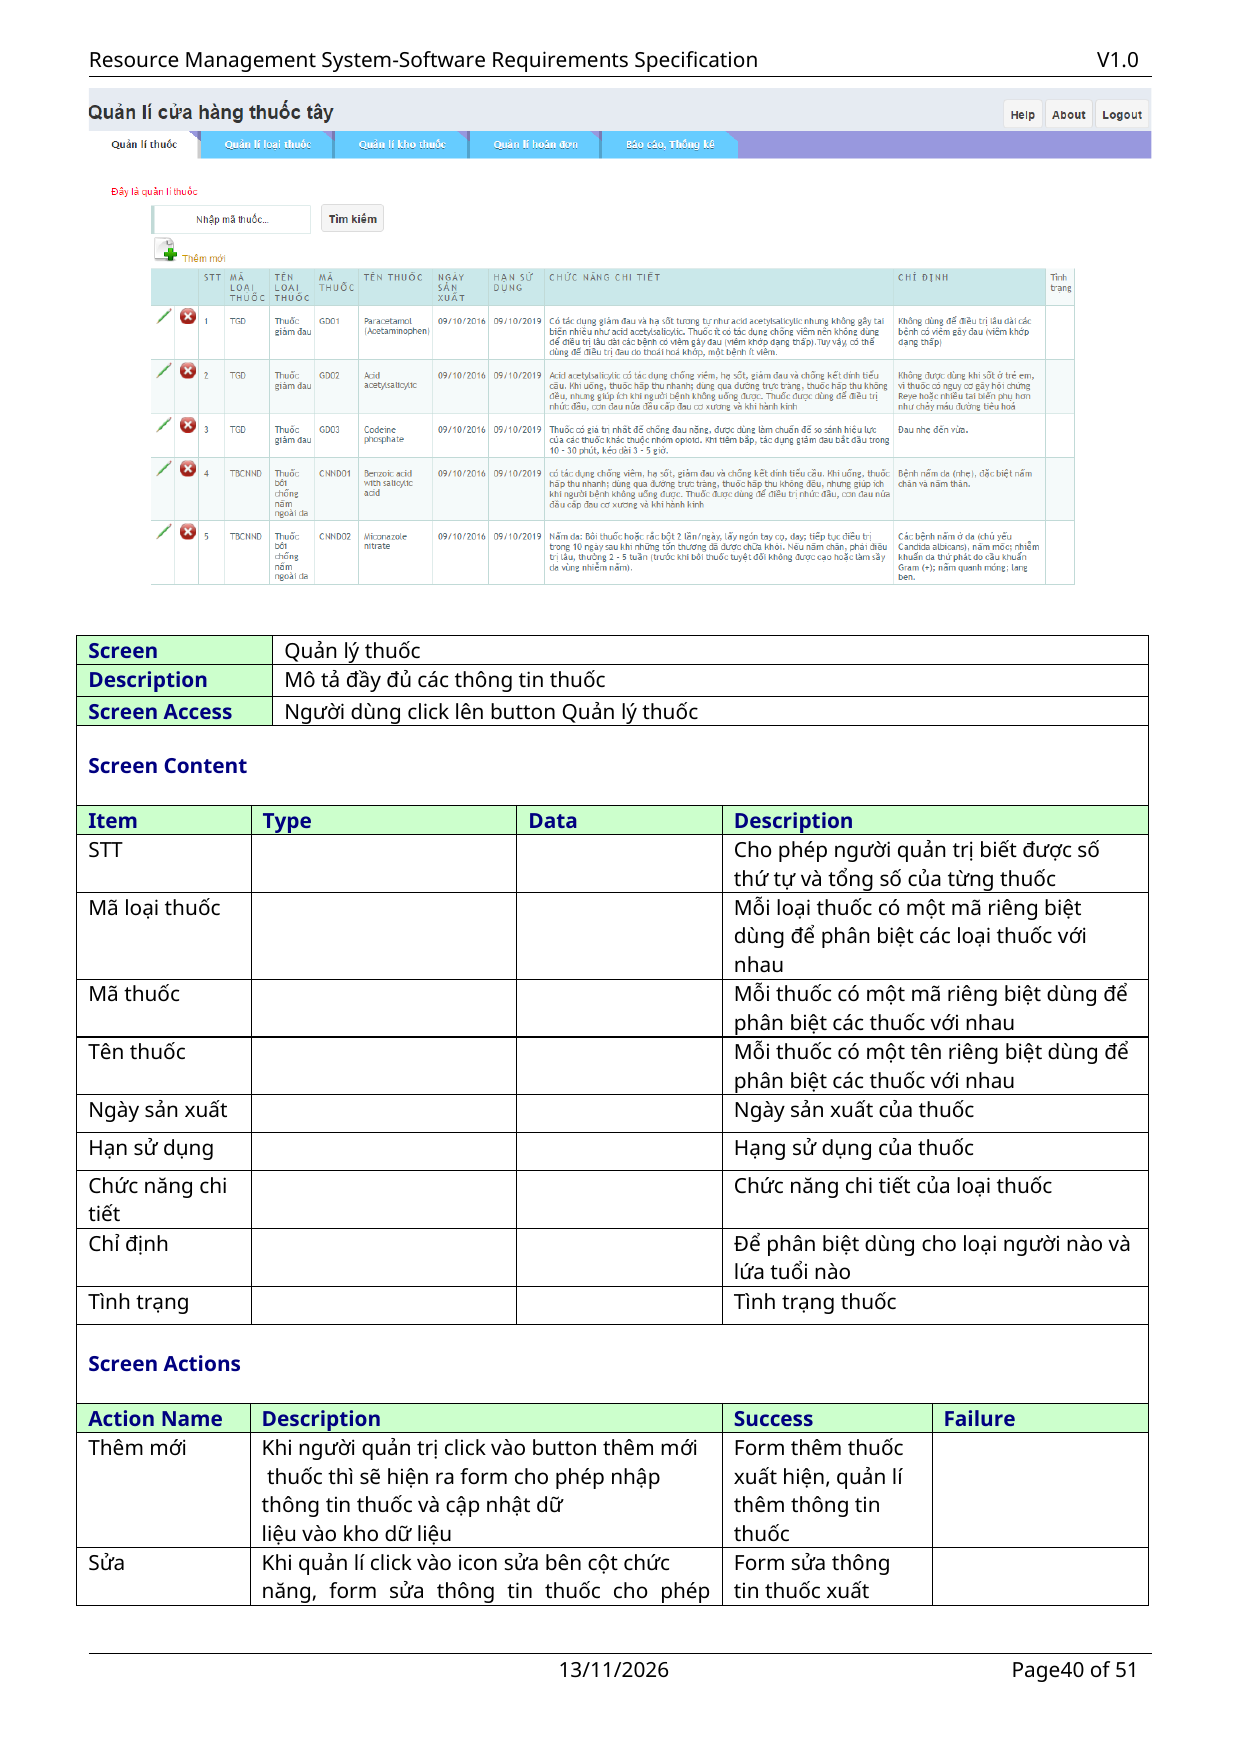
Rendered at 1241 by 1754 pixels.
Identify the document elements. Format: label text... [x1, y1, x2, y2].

table_cell Sửa [77, 1548, 250, 1605]
table_cell Ngày sản xuất của thuốc [723, 1095, 1148, 1132]
table_cell [517, 1229, 722, 1286]
table_cell [252, 835, 516, 892]
table_cell Mỗi thuốc có một tên riêng biệt dùng để phân biệt các thuốc với nhau [723, 1038, 1148, 1094]
table_cell Tên thuốc [77, 1038, 251, 1094]
table_cell [252, 1287, 516, 1324]
table_cell Tình trạng thuốc [723, 1287, 1148, 1324]
table_header Quản lý thuốc [273, 636, 1148, 664]
table_cell Type [252, 806, 516, 834]
table_cell Screen Actions [77, 1325, 1148, 1403]
table_cell Form sửa thông tin thuốc xuất hiện, quản lí thay đổi thông tin và nhấn nút save [723, 1548, 932, 1605]
table_cell Tình trạng [77, 1287, 251, 1324]
table_cell [517, 1171, 722, 1228]
table_cell Form thêm thuốc xuất hiện, quản lí thêm thông tin thuốc [723, 1433, 932, 1547]
table_header Screen [77, 636, 272, 664]
table_cell Hạng sử dụng của thuốc [723, 1133, 1148, 1170]
table_cell Mã thuốc [77, 980, 251, 1036]
table_cell [517, 980, 722, 1036]
table_cell Description [77, 665, 272, 696]
table_cell Người dùng click lên button Quản lý thuốc [273, 697, 1148, 725]
table_cell [252, 1095, 516, 1132]
table_cell [517, 1133, 722, 1170]
table_cell Để phân biệt dùng cho loại người nào và lứa tuổi nào [723, 1229, 1148, 1286]
table_cell Hạn sử dụng [77, 1133, 251, 1170]
table_cell Mô tả đầy đủ các thông tin thuốc [273, 665, 1148, 696]
table_cell Chức năng chi tiết [77, 1171, 251, 1228]
table_cell Thêm mới [77, 1433, 250, 1547]
table_cell Screen Access [77, 697, 272, 725]
table_cell Description [251, 1404, 722, 1432]
table_cell Screen Content [77, 726, 1148, 805]
table_cell [517, 1038, 722, 1094]
table_cell Failure [933, 1404, 1148, 1432]
table_cell [517, 1287, 722, 1324]
table_cell Mỗi loại thuốc có một mã riêng biệt dùng để phân biệt các loại thuốc với nhau [723, 893, 1148, 978]
table_cell Chức năng chi tiết của loại thuốc [723, 1171, 1148, 1228]
table_cell Item [77, 806, 251, 834]
table_cell Action Name [77, 1404, 250, 1432]
table_cell [517, 835, 722, 892]
table_cell [517, 1095, 722, 1132]
table_cell Ngày sản xuất [77, 1095, 251, 1132]
table_cell [252, 1171, 516, 1228]
table_cell [252, 1133, 516, 1170]
picture [88, 88, 1152, 610]
table_cell Data [517, 806, 722, 834]
table_cell Success [723, 1404, 932, 1432]
table_cell Khi người quản trị click vào button thêm mới thuốc thì sẽ hiện ra form cho phép nhập thông tin thuốc và cập nhật dữ liệu vào kho dữ liệu [251, 1433, 722, 1547]
table_cell [933, 1548, 1148, 1605]
table_cell [933, 1433, 1148, 1547]
table_cell Chỉ định [77, 1229, 251, 1286]
table_cell [252, 893, 516, 978]
table_cell Mỗi thuốc có một mã riêng biệt dùng để phân biệt các thuốc với nhau [723, 980, 1148, 1036]
table_cell STT [77, 835, 251, 892]
table_cell Description [723, 806, 1148, 834]
table_cell [252, 1229, 516, 1286]
table_cell Mã loại thuốc [77, 893, 251, 978]
table_cell [517, 893, 722, 978]
table_cell Cho phép người quản trị biết được số thứ tự và tổng số của từng thuốc [723, 835, 1148, 892]
table_cell [252, 1038, 516, 1094]
table_cell [252, 980, 516, 1036]
